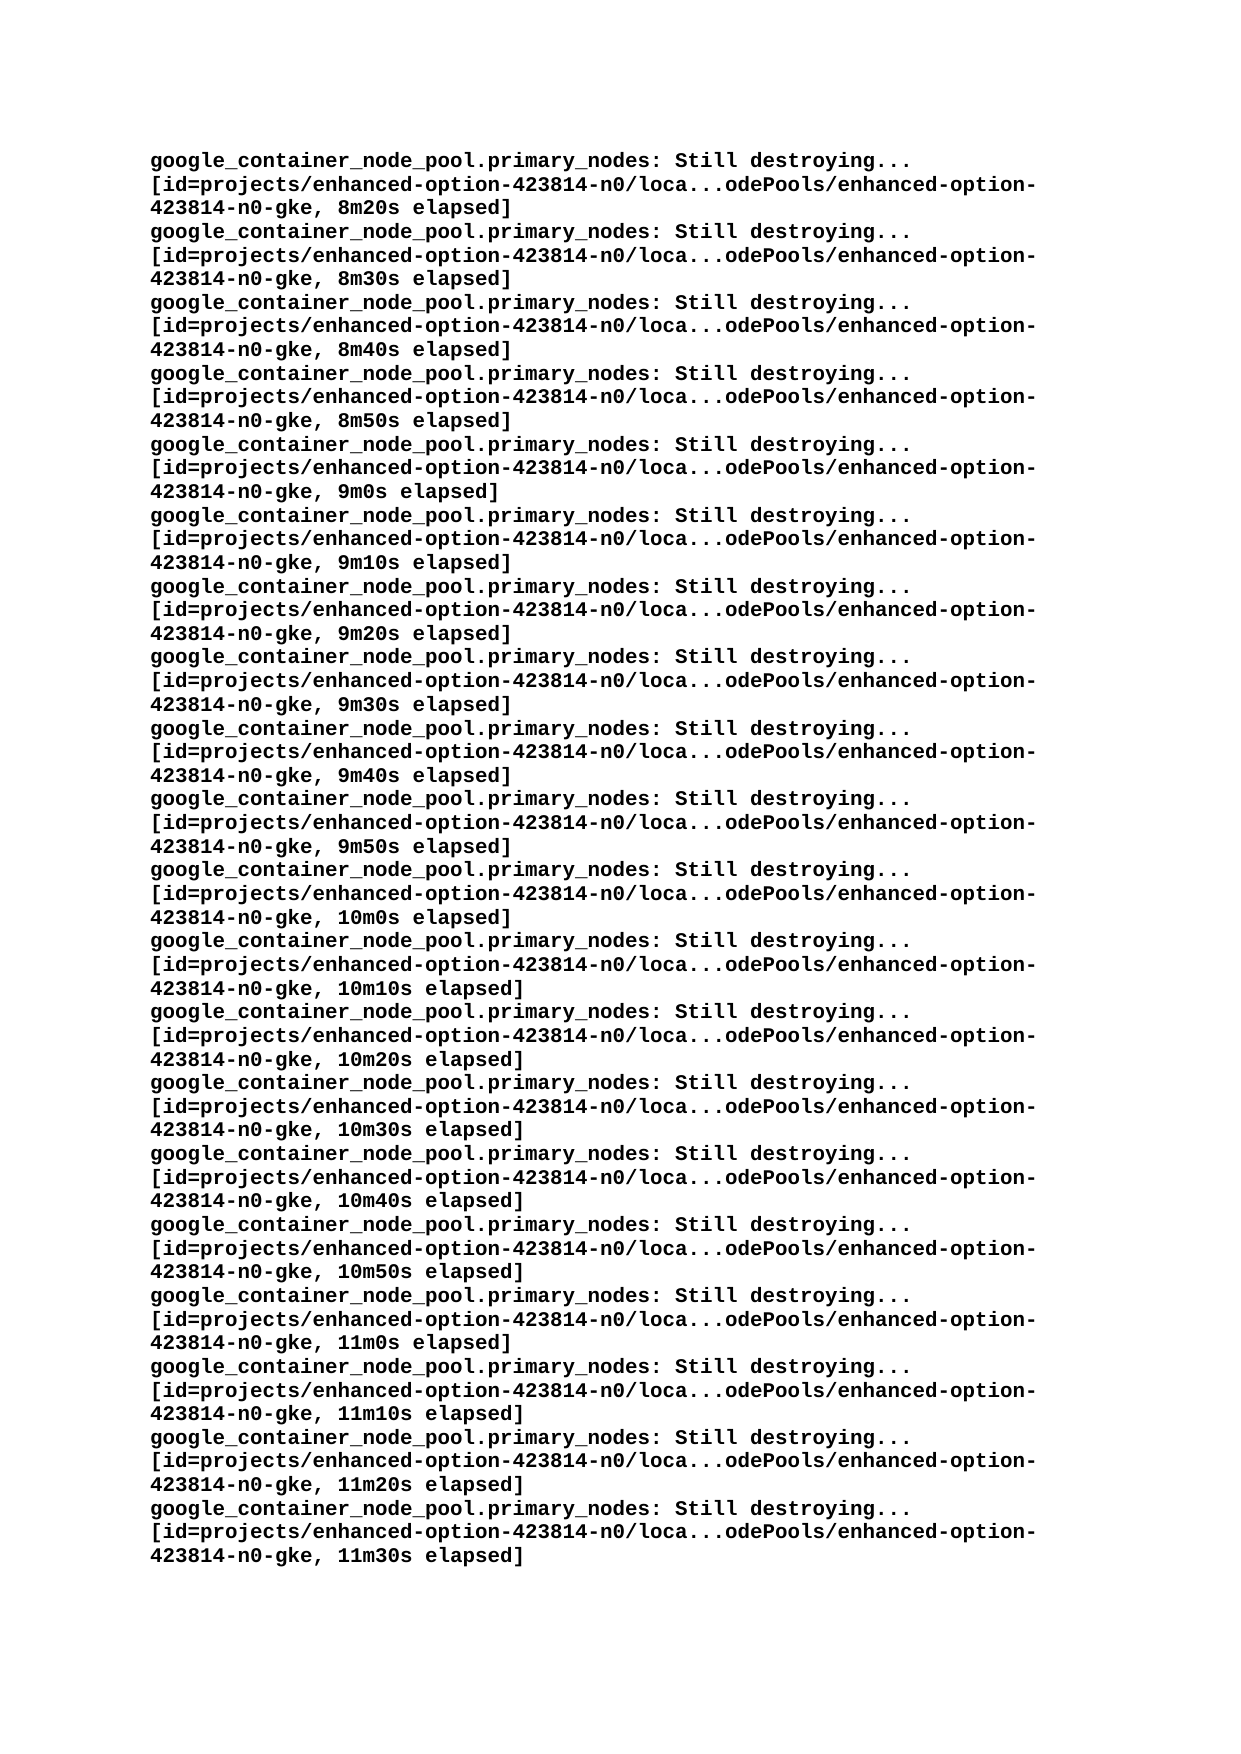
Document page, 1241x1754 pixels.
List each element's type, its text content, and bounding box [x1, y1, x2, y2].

text google_container_node_pool.primary_nodes: Still destroying... [id=projects/enhanced-option-423814-n0/loca...odePools/enhanced-option-423814-n0-gke, 9m10s elapsed] [150, 505, 1090, 576]
text google_container_node_pool.primary_nodes: Still destroying... [id=projects/enhanced-option-423814-n0/loca...odePools/enhanced-option-423814-n0-gke, 10m30s elapsed] [150, 1072, 1090, 1143]
text google_container_node_pool.primary_nodes: Still destroying... [id=projects/enhanced-option-423814-n0/loca...odePools/enhanced-option-423814-n0-gke, 10m0s elapsed] [150, 859, 1090, 930]
text google_container_node_pool.primary_nodes: Still destroying... [id=projects/enhanced-option-423814-n0/loca...odePools/enhanced-option-423814-n0-gke, 8m50s elapsed] [150, 363, 1090, 434]
text google_container_node_pool.primary_nodes: Still destroying... [id=projects/enhanced-option-423814-n0/loca...odePools/enhanced-option-423814-n0-gke, 10m20s elapsed] [150, 1001, 1090, 1072]
text google_container_node_pool.primary_nodes: Still destroying... [id=projects/enhanced-option-423814-n0/loca...odePools/enhanced-option-423814-n0-gke, 10m10s elapsed] [150, 930, 1090, 1001]
text google_container_node_pool.primary_nodes: Still destroying... [id=projects/enhanced-option-423814-n0/loca...odePools/enhanced-option-423814-n0-gke, 10m50s elapsed] [150, 1214, 1090, 1285]
text google_container_node_pool.primary_nodes: Still destroying... [id=projects/enhanced-option-423814-n0/loca...odePools/enhanced-option-423814-n0-gke, 8m20s elapsed] [150, 150, 1090, 221]
text google_container_node_pool.primary_nodes: Still destroying... [id=projects/enhanced-option-423814-n0/loca...odePools/enhanced-option-423814-n0-gke, 9m20s elapsed] [150, 576, 1090, 647]
text google_container_node_pool.primary_nodes: Still destroying... [id=projects/enhanced-option-423814-n0/loca...odePools/enhanced-option-423814-n0-gke, 11m30s elapsed] [150, 1498, 1090, 1569]
text google_container_node_pool.primary_nodes: Still destroying... [id=projects/enhanced-option-423814-n0/loca...odePools/enhanced-option-423814-n0-gke, 11m20s elapsed] [150, 1427, 1090, 1498]
text google_container_node_pool.primary_nodes: Still destroying... [id=projects/enhanced-option-423814-n0/loca...odePools/enhanced-option-423814-n0-gke, 9m40s elapsed] [150, 717, 1090, 788]
text google_container_node_pool.primary_nodes: Still destroying... [id=projects/enhanced-option-423814-n0/loca...odePools/enhanced-option-423814-n0-gke, 10m40s elapsed] [150, 1143, 1090, 1214]
text google_container_node_pool.primary_nodes: Still destroying... [id=projects/enhanced-option-423814-n0/loca...odePools/enhanced-option-423814-n0-gke, 8m30s elapsed] [150, 221, 1090, 292]
text google_container_node_pool.primary_nodes: Still destroying... [id=projects/enhanced-option-423814-n0/loca...odePools/enhanced-option-423814-n0-gke, 9m30s elapsed] [150, 647, 1090, 717]
text google_container_node_pool.primary_nodes: Still destroying... [id=projects/enhanced-option-423814-n0/loca...odePools/enhanced-option-423814-n0-gke, 9m0s elapsed] [150, 434, 1090, 505]
text google_container_node_pool.primary_nodes: Still destroying... [id=projects/enhanced-option-423814-n0/loca...odePools/enhanced-option-423814-n0-gke, 8m40s elapsed] [150, 292, 1090, 363]
text google_container_node_pool.primary_nodes: Still destroying... [id=projects/enhanced-option-423814-n0/loca...odePools/enhanced-option-423814-n0-gke, 11m0s elapsed] [150, 1285, 1090, 1356]
text google_container_node_pool.primary_nodes: Still destroying... [id=projects/enhanced-option-423814-n0/loca...odePools/enhanced-option-423814-n0-gke, 11m10s elapsed] [150, 1356, 1090, 1427]
text google_container_node_pool.primary_nodes: Still destroying... [id=projects/enhanced-option-423814-n0/loca...odePools/enhanced-option-423814-n0-gke, 9m50s elapsed] [150, 788, 1090, 859]
